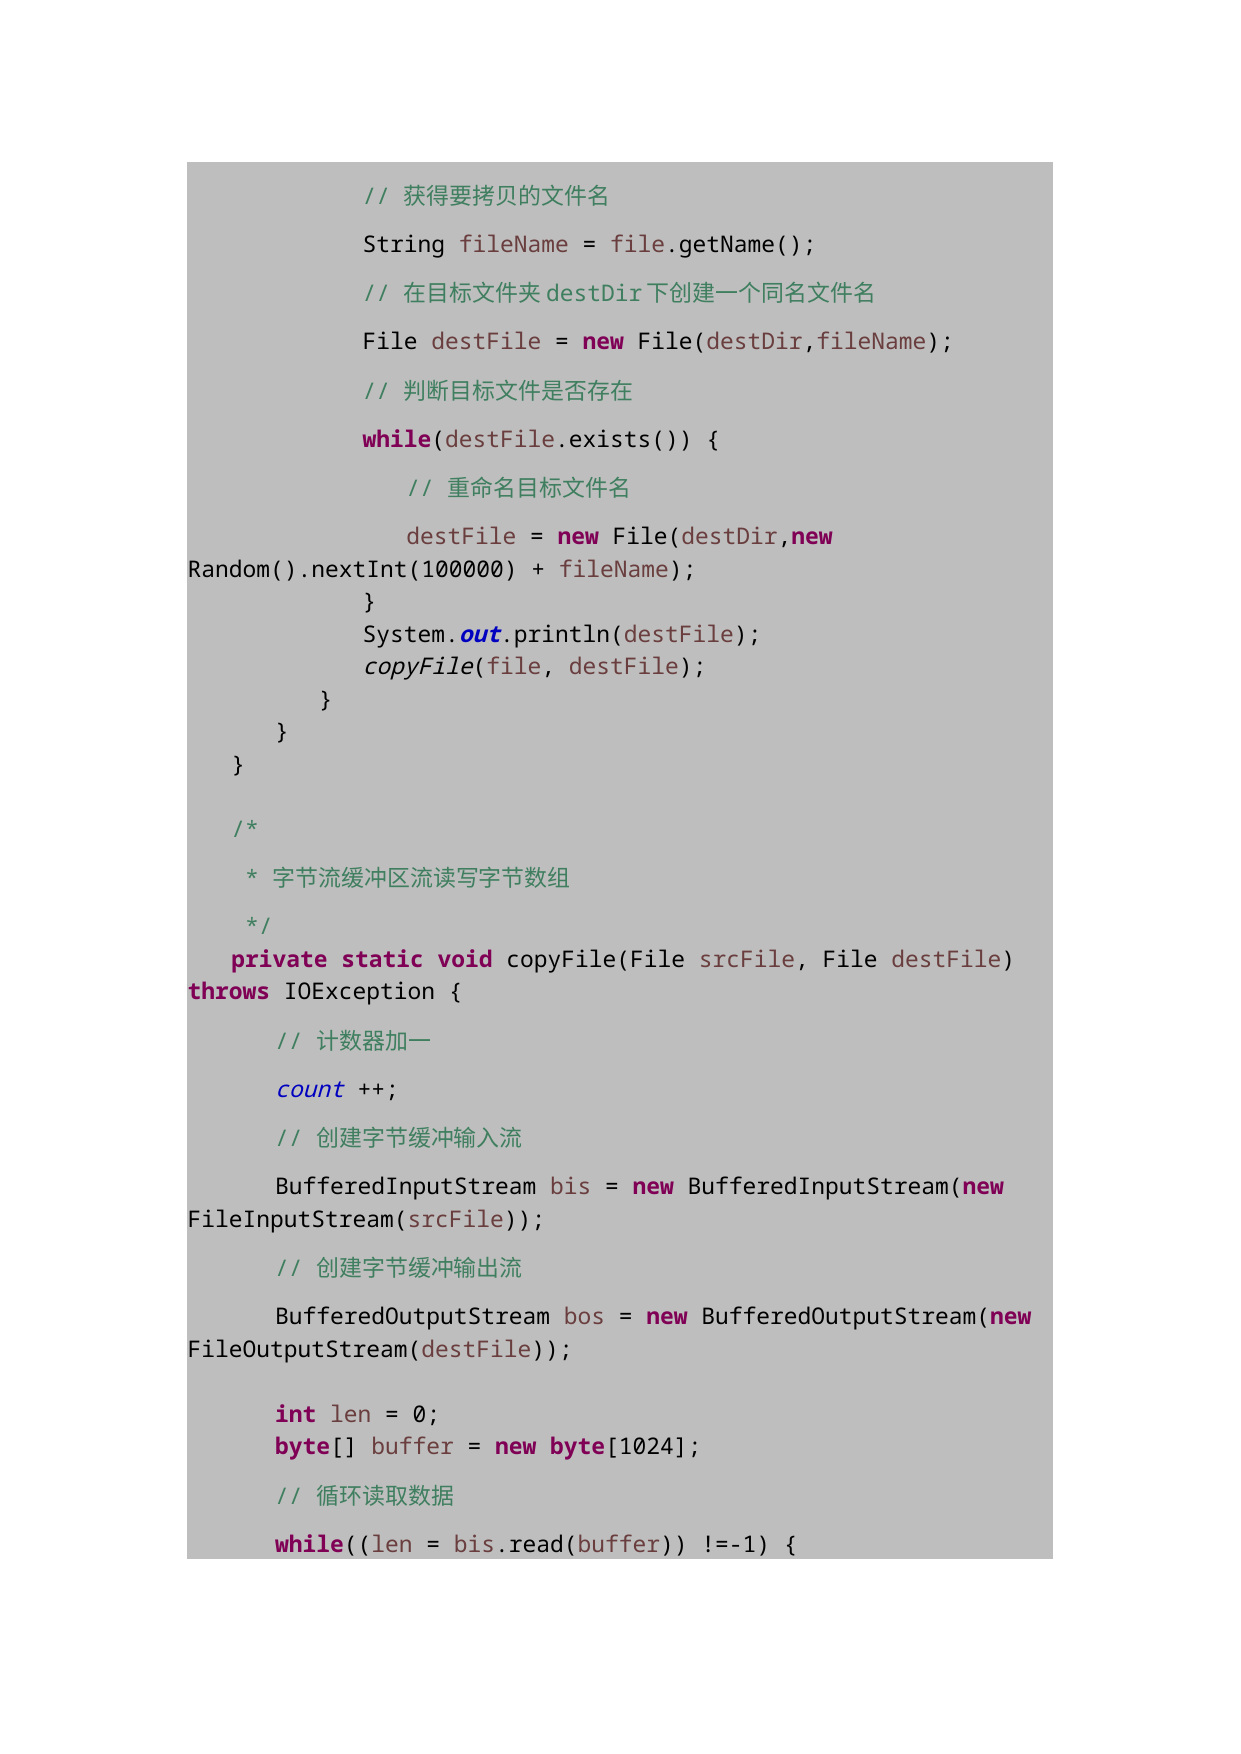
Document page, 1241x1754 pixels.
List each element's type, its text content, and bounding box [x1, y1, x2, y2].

text // 创建字节缓冲输出流 [187, 1234, 1053, 1299]
text while(destFile.exists()) { [187, 422, 1053, 454]
text * 字节流缓冲区流读写字节数组 [187, 844, 1053, 909]
text int len = 0; [187, 1397, 1053, 1429]
text } [187, 714, 1053, 747]
text private static void copyFile(File srcFile, File destFile) throws IOException { [187, 942, 1053, 1007]
text // 计数器加一 [187, 1007, 1053, 1072]
text // 重命名目标文件名 [187, 454, 1053, 519]
text String fileName = file.getName(); [187, 227, 1053, 259]
text } [187, 747, 1053, 779]
text } [187, 584, 1053, 617]
text BufferedOutputStream bos = new BufferedOutputStream(new FileOutputStream(destFile)); [187, 1299, 1053, 1364]
text BufferedInputStream bis = new BufferedInputStream(new FileInputStream(srcFile)); [187, 1169, 1053, 1234]
text File destFile = new File(destDir,fileName); [187, 324, 1053, 357]
text System.out.println(destFile); [187, 617, 1053, 649]
text // 获得要拷贝的文件名 [187, 162, 1053, 227]
text // 创建字节缓冲输入流 [187, 1104, 1053, 1169]
text destFile = new File(destDir,new Random().nextInt(100000) + fileName); [187, 519, 1053, 584]
text while((len = bis.read(buffer)) !=-1) { [187, 1527, 1053, 1559]
text /* [187, 812, 1053, 844]
text byte[] buffer = new byte[1024]; [187, 1429, 1053, 1462]
text copyFile(file, destFile); [187, 649, 1053, 682]
text */ [187, 909, 1053, 942]
text count ++; [187, 1072, 1053, 1104]
text // 判断目标文件是否存在 [187, 357, 1053, 422]
text // 在目标文件夹destDir下创建一个同名文件名 [187, 259, 1053, 324]
text } [187, 682, 1053, 714]
text // 循环读取数据 [187, 1462, 1053, 1527]
